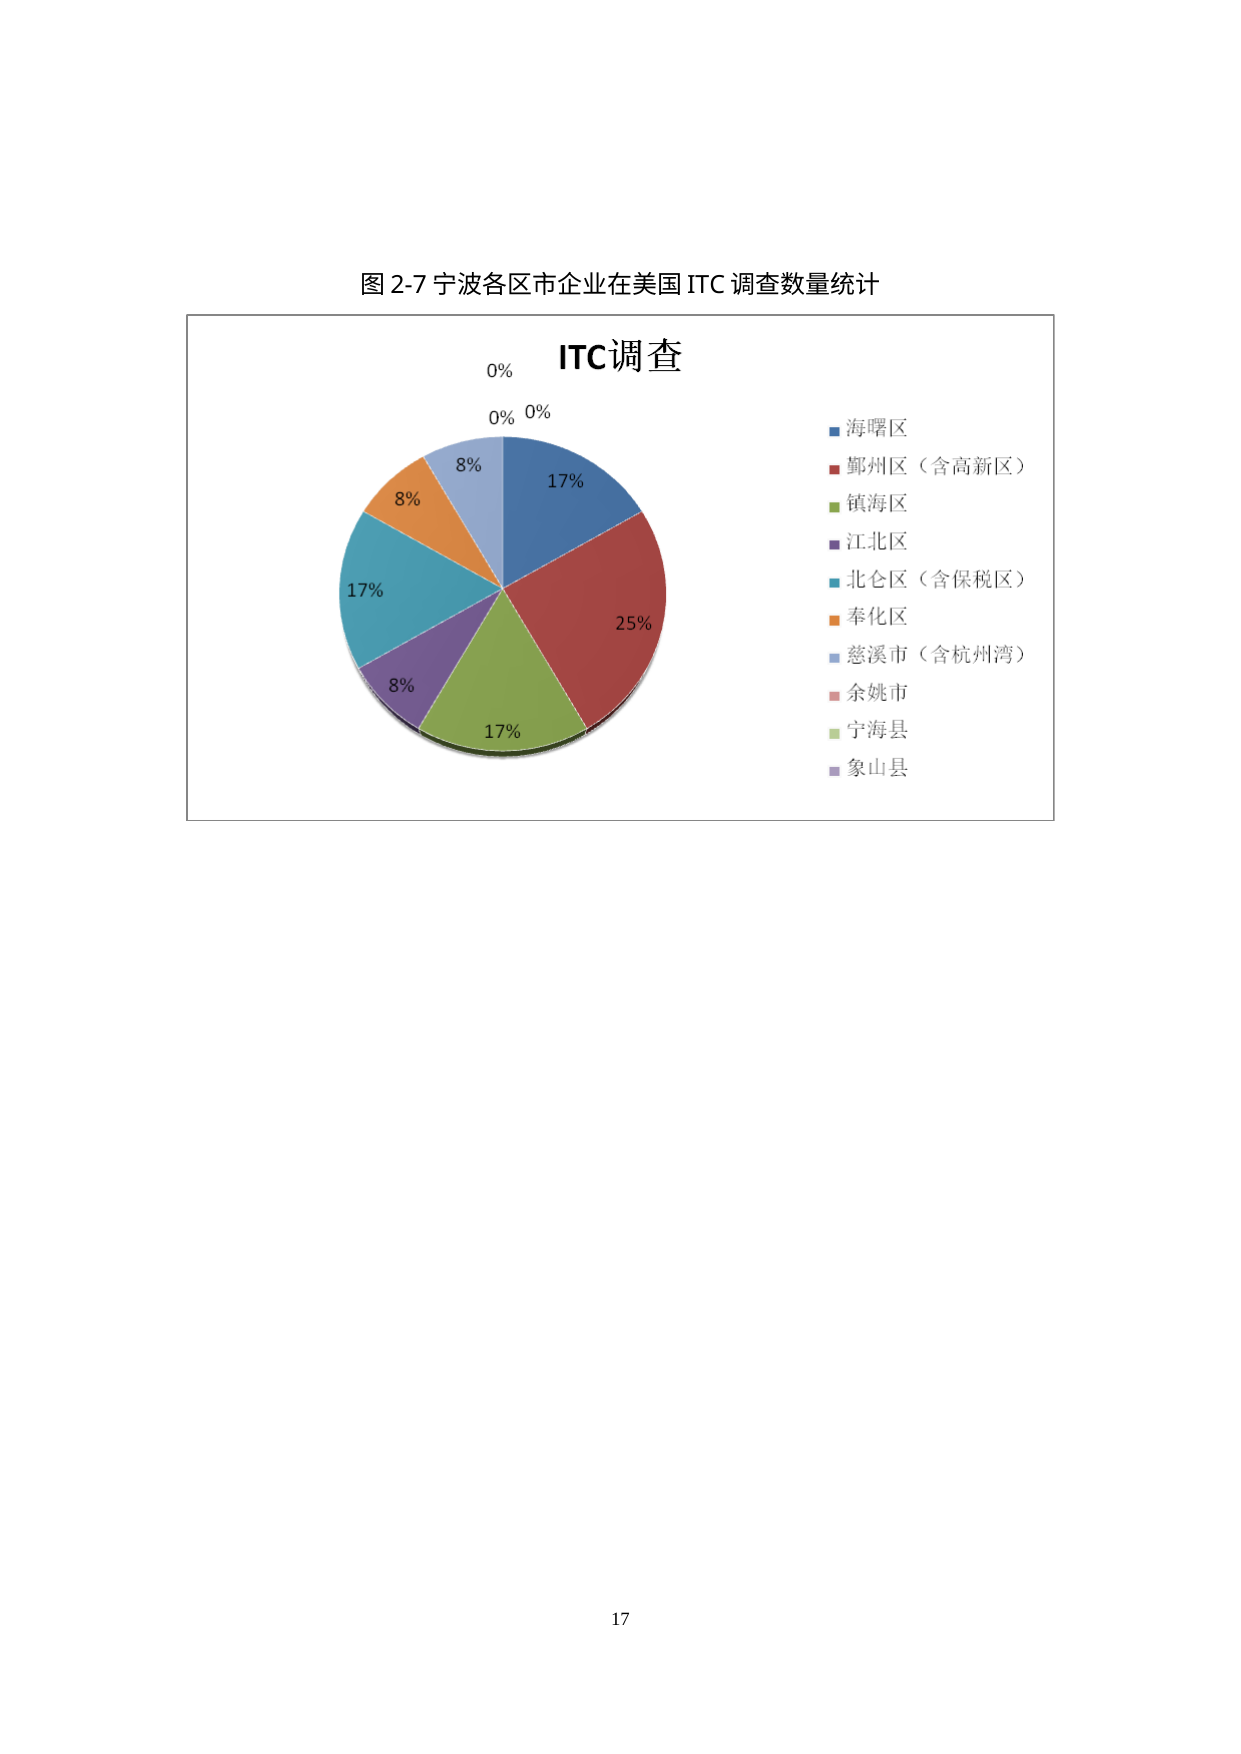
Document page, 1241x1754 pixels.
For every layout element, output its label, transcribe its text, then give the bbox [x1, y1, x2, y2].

picture [185, 314, 1055, 821]
